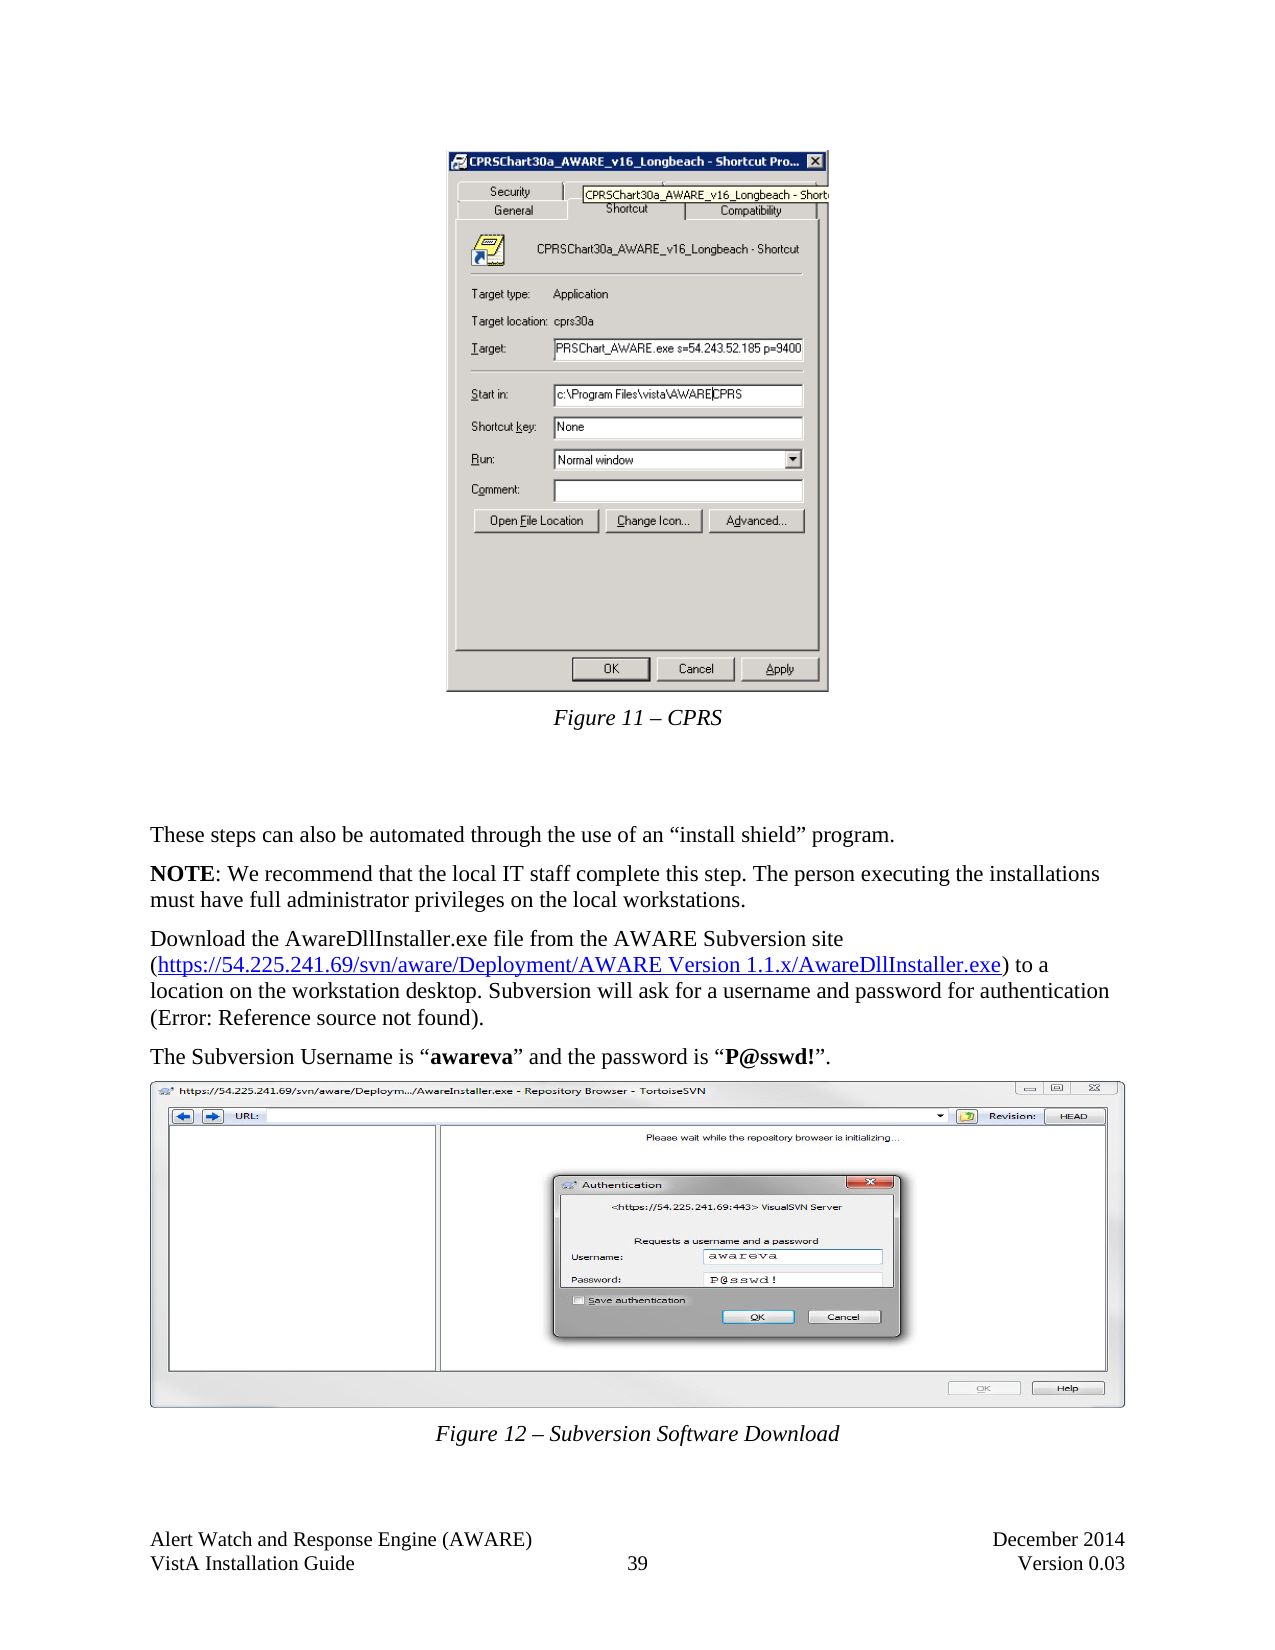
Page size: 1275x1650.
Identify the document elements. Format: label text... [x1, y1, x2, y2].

picture [446, 150, 829, 692]
text These steps can also be automated through the use of an “install shield” program. [150, 821, 1125, 847]
text The Subversion Username is “awareva” and the password is “P@sswd!”. [150, 1043, 1125, 1069]
text NOTE: We recommend that the local IT staff complete this step. The person executing the installations must have full administrator privileges on the local workstations. [150, 859, 1125, 912]
picture [150, 1081, 1125, 1408]
